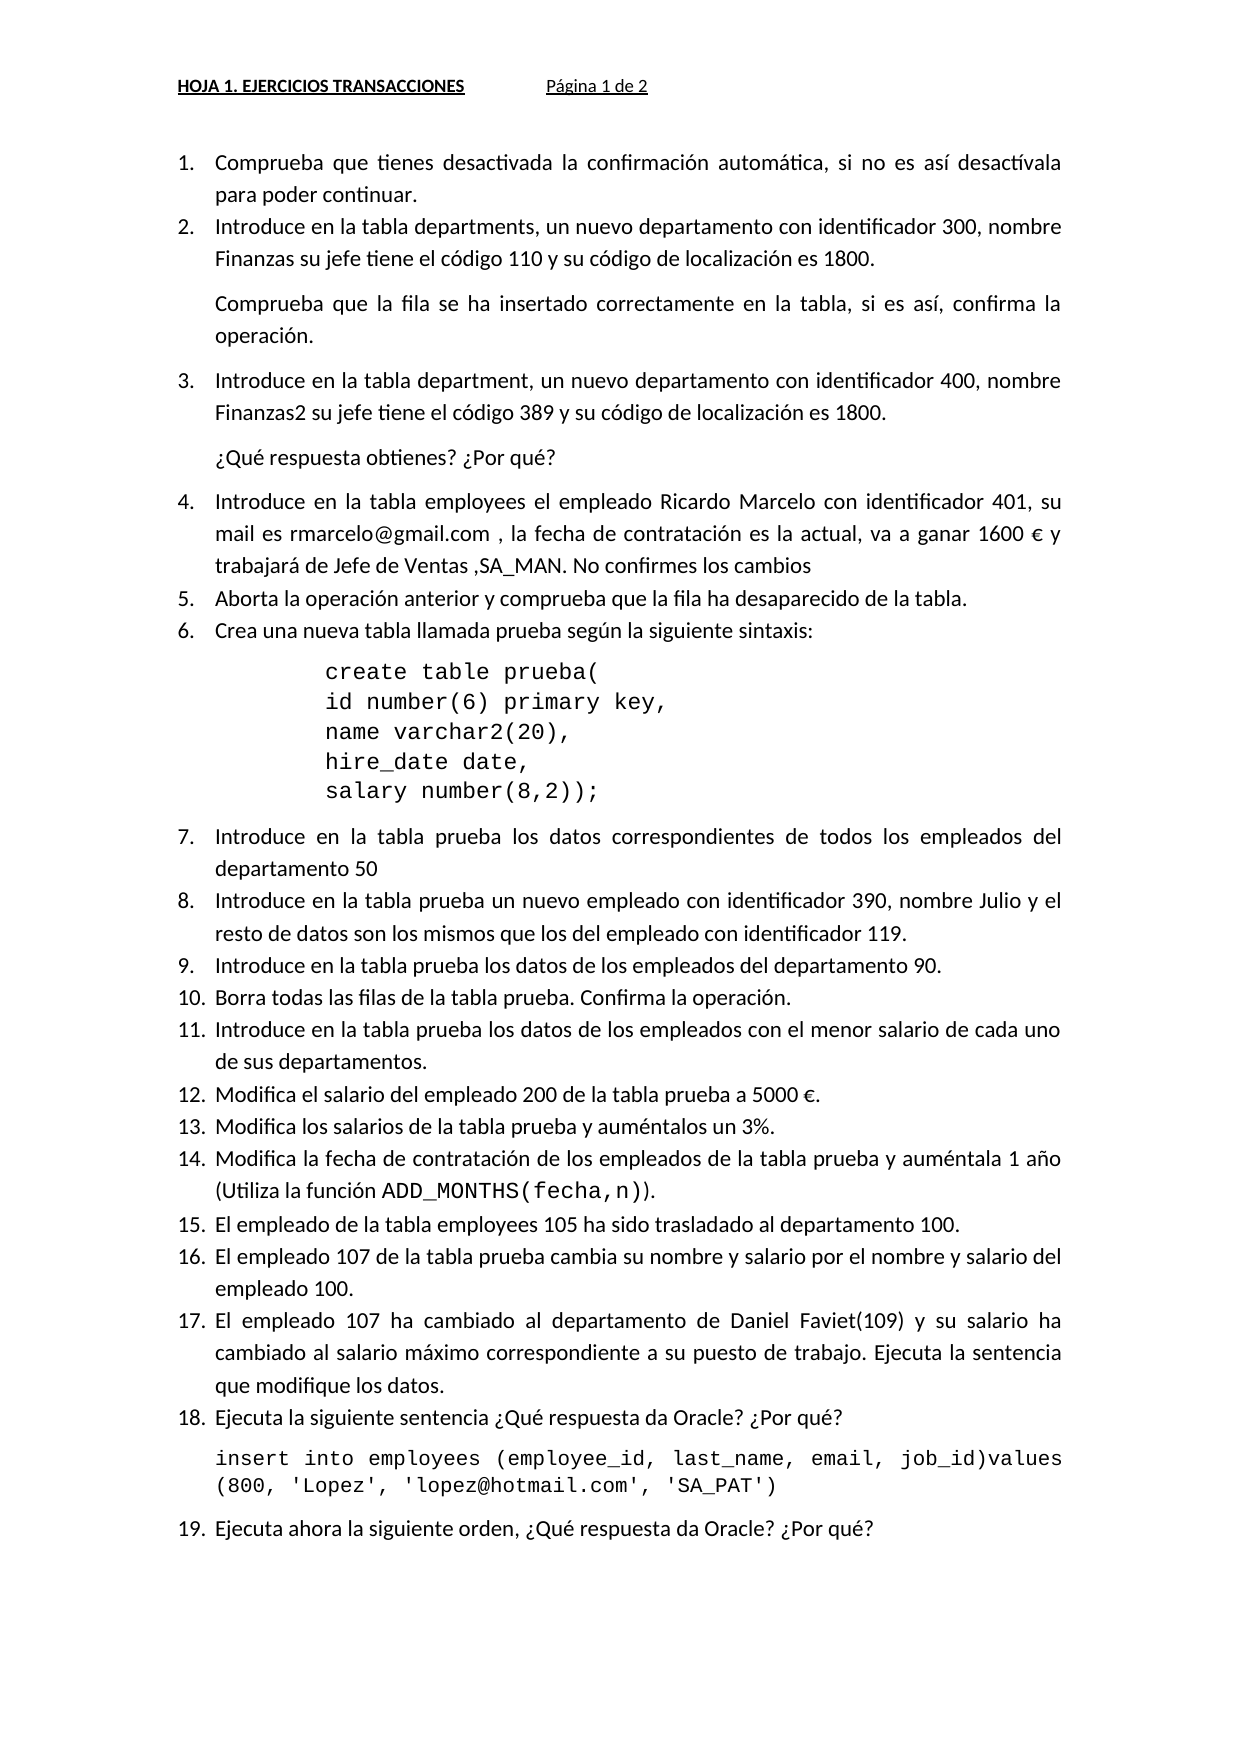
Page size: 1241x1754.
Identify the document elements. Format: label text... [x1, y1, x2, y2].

list Borra todas las filas de la tabla prueba. Confirma la operación. [177, 983, 1063, 1011]
list El empleado 107 de la tabla prueba cambia su nombre y salario por el nombre y salario del empleado 100. [177, 1242, 1063, 1302]
list Modifica el salario del empleado 200 de la tabla prueba a 5000 €. [177, 1080, 1063, 1108]
list Introduce en la tabla department, un nuevo departamento con identificador 400, nombre Finanzas2 su jefe tiene el código 389 y su código de localización es 1800. [177, 366, 1063, 426]
list Modifica la fecha de contratación de los empleados de la tabla prueba y auméntala 1 año (Utiliza la función ADD_MONTHS(fecha,n)). [177, 1144, 1063, 1205]
list Crea una nueva tabla llamada prueba según la siguiente sintaxis: [177, 616, 1063, 644]
list El empleado de la tabla employees 105 ha sido trasladado al departamento 100. [177, 1210, 1063, 1238]
list Ejecuta ahora la siguiente orden, ¿Qué respuesta da Oracle? ¿Por qué? [177, 1514, 1063, 1542]
text name varchar2(20), [325, 720, 1063, 746]
text id number(6) primary key, [325, 691, 1063, 716]
list Aborta la operación anterior y comprueba que la fila ha desaparecido de la tabla. [177, 584, 1063, 612]
list Introduce en la tabla prueba los datos de los empleados con el menor salario de cada uno de sus departamentos. [177, 1015, 1063, 1076]
list Introduce en la tabla prueba los datos correspondientes de todos los empleados del departamento 50 [177, 822, 1063, 882]
list Introduce en la tabla employees el empleado Ricardo Marcelo con identificador 401, su mail es rmarcelo@gmail.com , la fecha de contratación es la actual, va a ganar 1600 € y trabajará de Jefe de Ventas ,SA_MAN. No confirmes los cambios [177, 487, 1063, 580]
list Introduce en la tabla prueba los datos de los empleados del departamento 90. [177, 951, 1063, 979]
list Comprueba que tienes desactivada la confirmación automática, si no es así desactívala para poder continuar. [177, 148, 1063, 208]
list El empleado 107 ha cambiado al departamento de Daniel Faviet(109) y su salario ha cambiado al salario máximo correspondiente a su puesto de trabajo. Ejecuta la sentencia que modifique los datos. [177, 1306, 1063, 1399]
text insert into employees (employee_id, last_name, email, job_id)values (800, 'Lopez', 'lopez@hotmail.com', 'SA_PAT') [215, 1448, 1063, 1498]
text hire_date date, [325, 750, 1063, 776]
list Modifica los salarios de la tabla prueba y auméntalos un 3%. [177, 1112, 1063, 1140]
list Ejecuta la siguiente sentencia ¿Qué respuesta da Oracle? ¿Por qué? [177, 1403, 1063, 1431]
list Introduce en la tabla prueba un nuevo empleado con identificador 390, nombre Julio y el resto de datos son los mismos que los del empleado con identificador 119. [177, 887, 1063, 947]
text create table prueba( [325, 661, 1063, 687]
list Introduce en la tabla departments, un nuevo departamento con identificador 300, nombre Finanzas su jefe tiene el código 110 y su código de localización es 1800. [177, 212, 1063, 272]
text Comprueba que la fila se ha insertado correctamente en la tabla, si es así, confirma la operación. [215, 289, 1063, 349]
text ¿Qué respuesta obtienes? ¿Por qué? [215, 443, 1063, 471]
text salary number(8,2)); [325, 780, 1063, 806]
